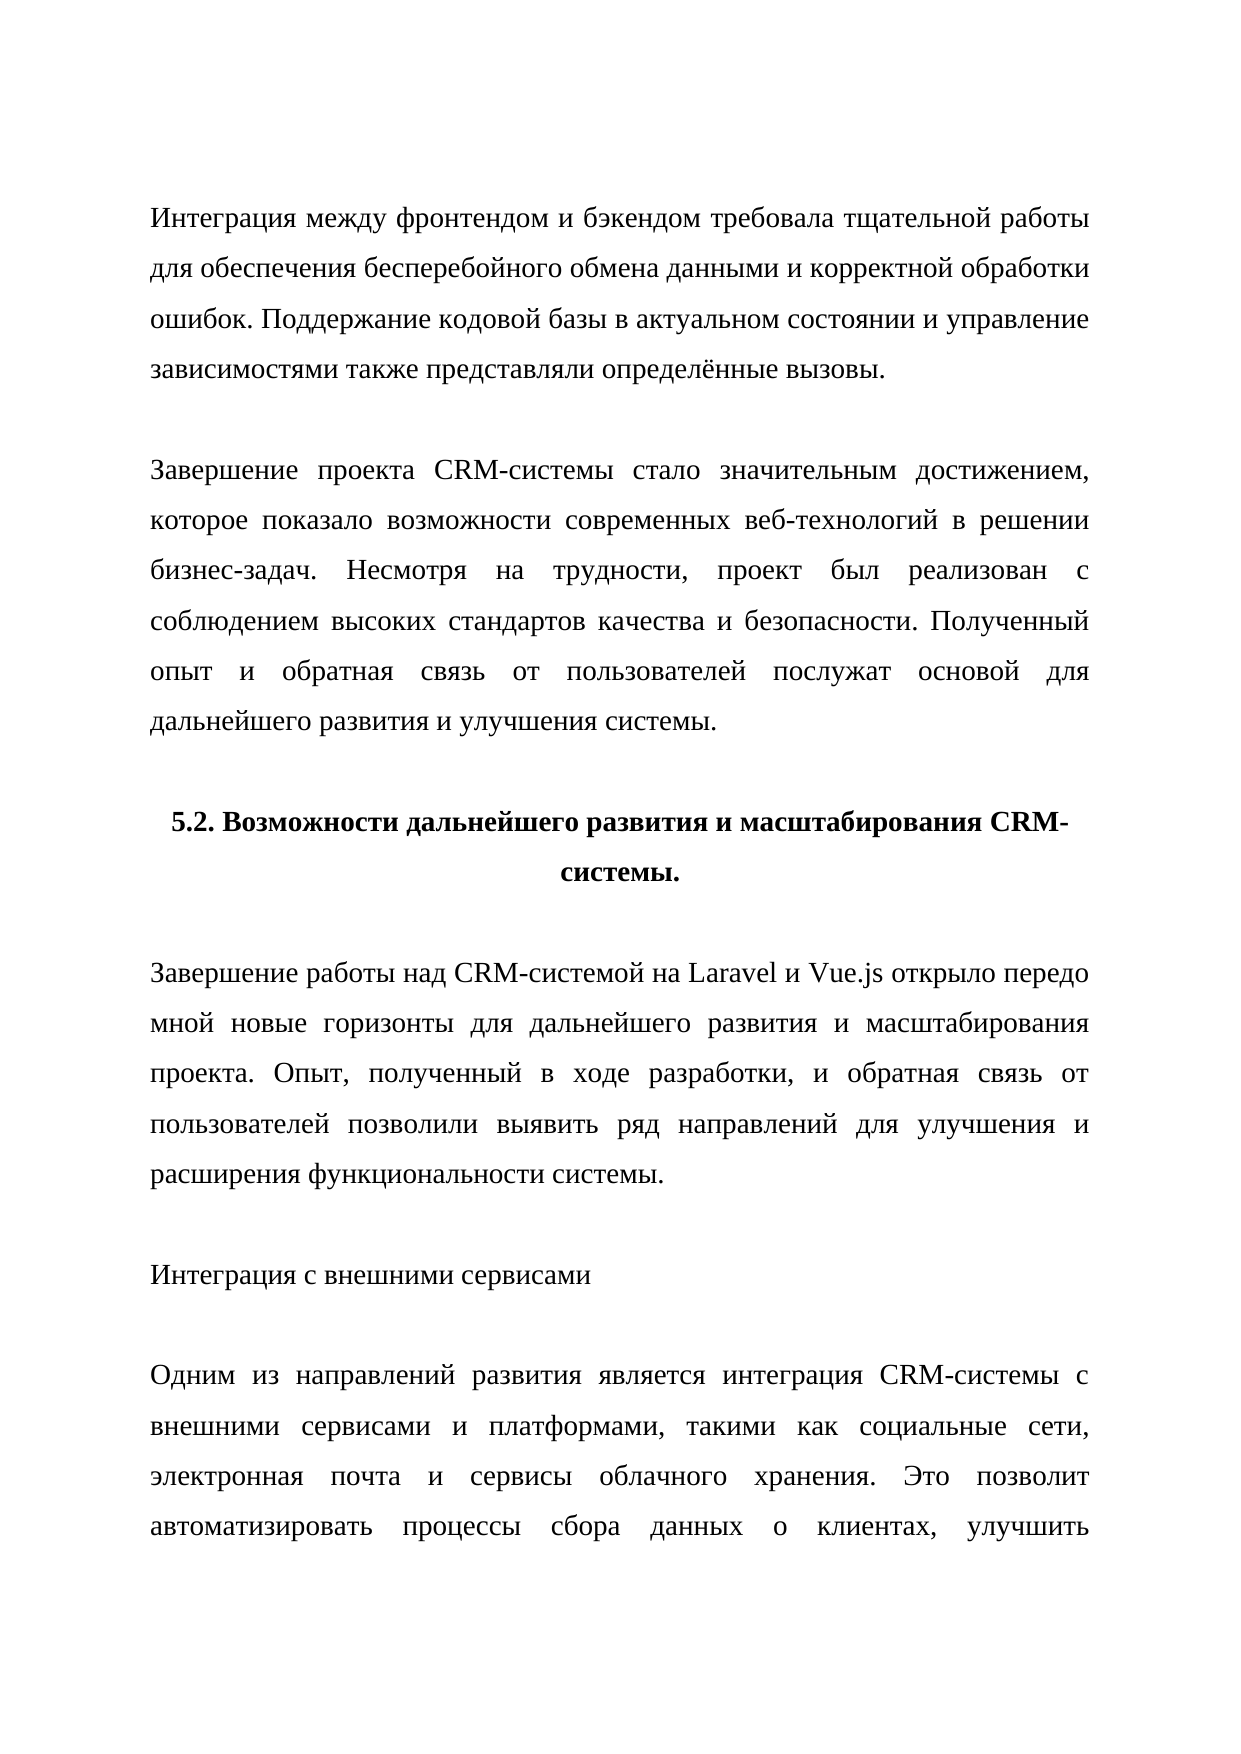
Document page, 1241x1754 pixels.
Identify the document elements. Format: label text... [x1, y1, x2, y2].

text Завершение работы над CRM-системой на Laravel и Vue.js открыло передо мной новые горизонты для дальнейшего развития и масштабирования проекта. Опыт, полученный в ходе разработки, и обратная связь от пользователей позволили выявить ряд направлений для улучшения и расширения функциональности системы. [150, 955, 1090, 1190]
text Интеграция с внешними сервисами [150, 1257, 1090, 1290]
text 5.2. Возможности дальнейшего развития и масштабирования CRM-системы. [150, 804, 1090, 888]
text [150, 1357, 1090, 1542]
text Завершение проекта CRM-системы стало значительным достижением, которое показало возможности современных веб-технологий в решении бизнес-задач. Несмотря на трудности, проект был реализован с соблюдением высоких стандартов качества и безопасности. Полученный опыт и обратная связь от пользователей послужат основой для дальнейшего развития и улучшения системы. [150, 452, 1090, 737]
text Интеграция между фронтендом и бэкендом требовала тщательной работы для обеспечения бесперебойного обмена данными и корректной обработки ошибок. Поддержание кодовой базы в актуальном состоянии и управление зависимостями также представляли определённые вызовы. [150, 200, 1090, 385]
